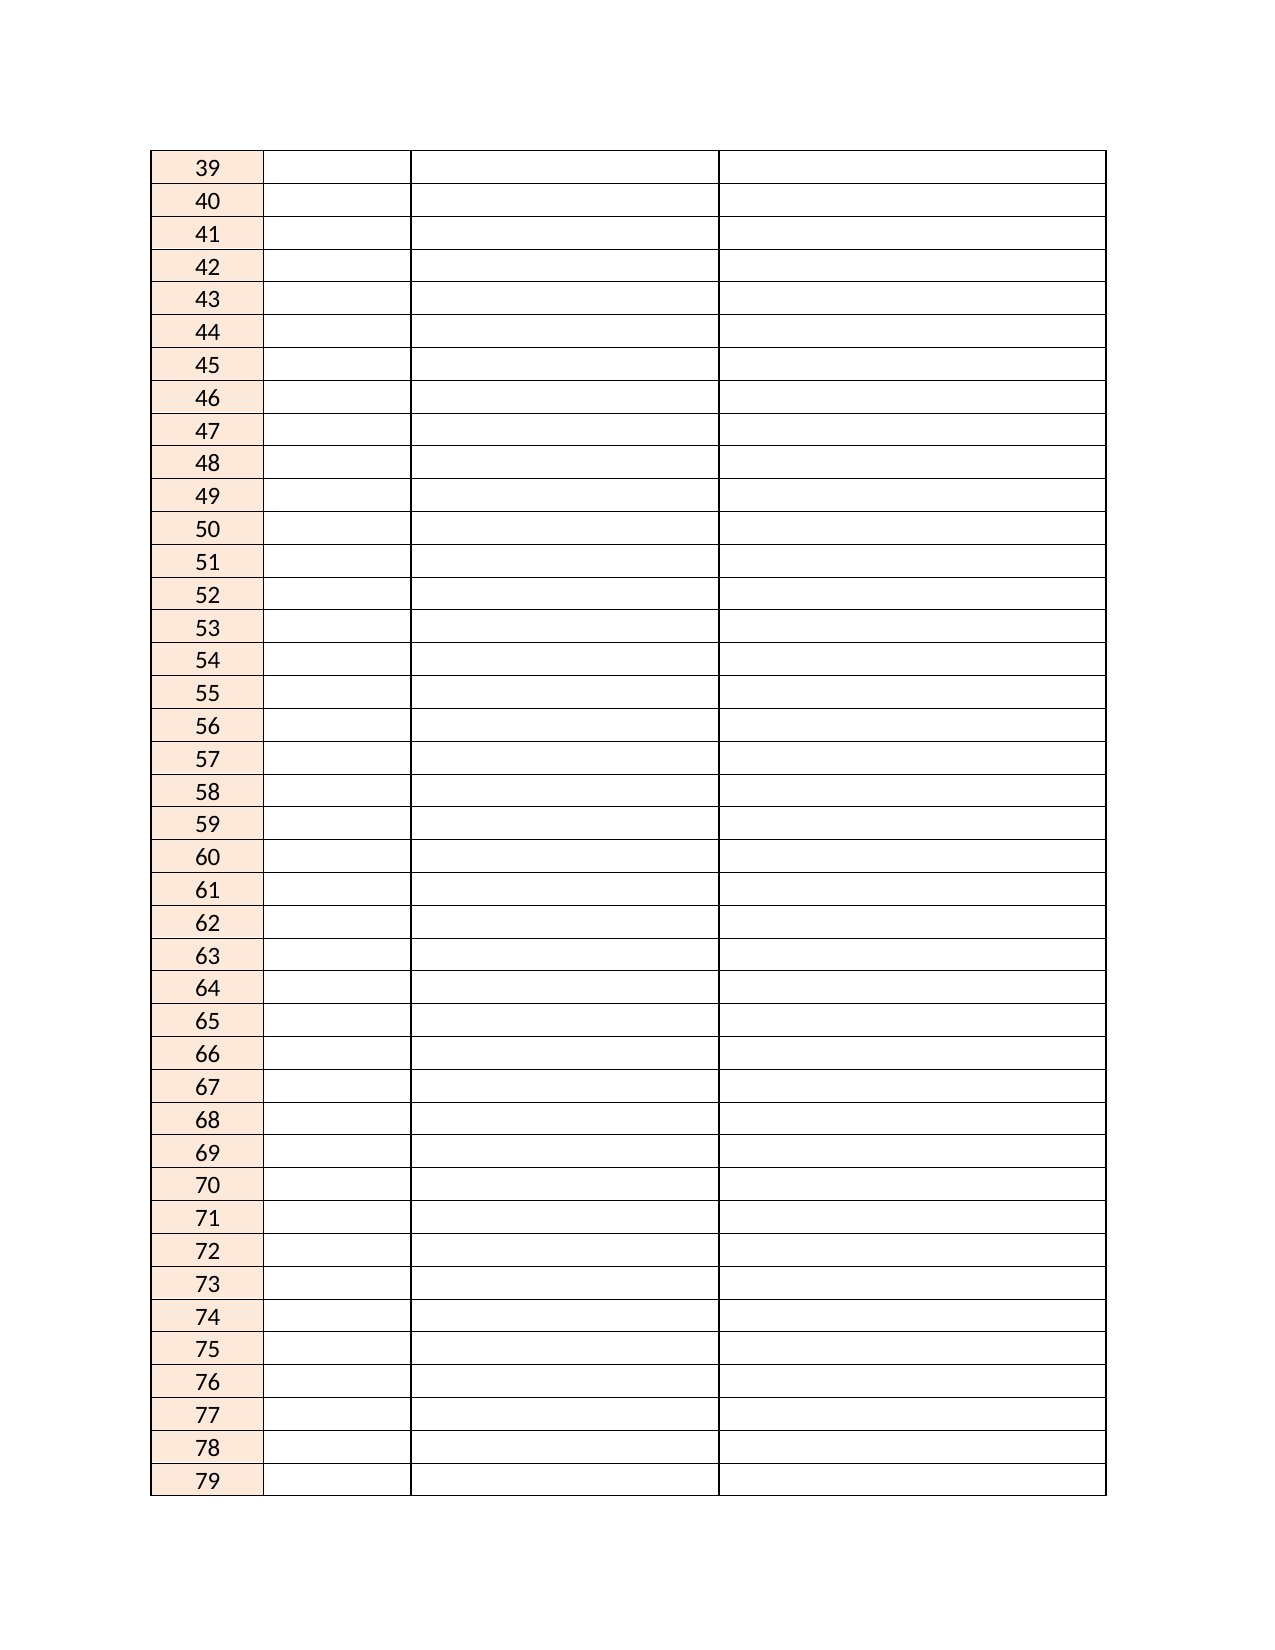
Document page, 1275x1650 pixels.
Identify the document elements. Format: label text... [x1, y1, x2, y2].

table_cell 63 [152, 939, 263, 970]
table_cell [720, 1398, 1105, 1430]
table_cell [412, 1103, 718, 1134]
table_cell [412, 217, 718, 248]
table_cell 78 [152, 1431, 263, 1462]
table_cell [720, 446, 1105, 478]
table_cell [412, 1365, 718, 1397]
table_cell [412, 512, 718, 544]
table_cell [412, 1431, 718, 1462]
table_cell 56 [152, 709, 263, 741]
table_cell [412, 643, 718, 675]
table_cell [720, 151, 1105, 183]
table_cell 68 [152, 1103, 263, 1134]
table_cell [720, 873, 1105, 905]
table_cell [264, 1201, 410, 1233]
table_cell [264, 1431, 410, 1462]
table_cell 48 [152, 446, 263, 478]
table_cell 41 [152, 217, 263, 248]
table_cell [264, 742, 410, 773]
table_cell [412, 1464, 718, 1495]
table_cell [720, 578, 1105, 609]
table_cell [412, 446, 718, 478]
table_cell [264, 610, 410, 642]
table_cell [264, 1300, 410, 1331]
table_cell [412, 939, 718, 970]
table_cell [720, 512, 1105, 544]
table_cell [264, 1004, 410, 1036]
table_cell [720, 315, 1105, 347]
table_cell [264, 381, 410, 412]
table_cell [720, 282, 1105, 314]
table_cell [412, 282, 718, 314]
table_cell [720, 1365, 1105, 1397]
table_cell [264, 282, 410, 314]
table_cell [412, 1070, 718, 1102]
table_cell [264, 906, 410, 937]
table_cell [412, 1135, 718, 1167]
table_cell [264, 1332, 410, 1364]
table_cell [412, 1201, 718, 1233]
table_cell [264, 1103, 410, 1134]
table_cell [264, 775, 410, 806]
table_cell [720, 414, 1105, 445]
table_cell [412, 414, 718, 445]
table_cell [264, 512, 410, 544]
table_cell [264, 1168, 410, 1200]
table_cell 54 [152, 643, 263, 675]
table_cell 73 [152, 1267, 263, 1298]
table_cell [720, 1234, 1105, 1266]
table_cell [412, 807, 718, 839]
table_cell 76 [152, 1365, 263, 1397]
table_cell [720, 643, 1105, 675]
table_cell [720, 775, 1105, 806]
table_cell 77 [152, 1398, 263, 1430]
table_cell [264, 1070, 410, 1102]
table_cell 65 [152, 1004, 263, 1036]
table_cell [720, 250, 1105, 281]
table_cell [412, 184, 718, 216]
table_cell [720, 1464, 1105, 1495]
table_cell [720, 1300, 1105, 1331]
table_cell 45 [152, 348, 263, 380]
table_cell [412, 1168, 718, 1200]
table_cell 71 [152, 1201, 263, 1233]
table_cell [412, 381, 718, 412]
table_cell [720, 1004, 1105, 1036]
table_cell [264, 1398, 410, 1430]
table_cell [412, 479, 718, 511]
table_cell 64 [152, 971, 263, 1003]
table_cell [720, 184, 1105, 216]
table_cell [720, 1431, 1105, 1462]
table_cell [720, 840, 1105, 872]
table_cell [720, 1103, 1105, 1134]
table_cell 53 [152, 610, 263, 642]
table_cell [412, 545, 718, 577]
table_cell [412, 1300, 718, 1331]
table_cell 69 [152, 1135, 263, 1167]
table_cell [412, 971, 718, 1003]
table_cell [412, 1037, 718, 1069]
table_cell 61 [152, 873, 263, 905]
table_cell [720, 807, 1105, 839]
table_cell [264, 1135, 410, 1167]
table_cell [412, 610, 718, 642]
table_cell 42 [152, 250, 263, 281]
table_cell 50 [152, 512, 263, 544]
table_cell [412, 1234, 718, 1266]
table_cell [412, 250, 718, 281]
table_cell 43 [152, 282, 263, 314]
table_cell [412, 709, 718, 741]
table_cell [264, 807, 410, 839]
table_cell [264, 315, 410, 347]
table_cell [720, 676, 1105, 708]
table_cell [412, 1398, 718, 1430]
table_cell [264, 250, 410, 281]
table_cell 79 [152, 1464, 263, 1495]
table_cell [720, 381, 1105, 412]
table_cell [412, 151, 718, 183]
table_cell [720, 742, 1105, 773]
table_cell [720, 479, 1105, 511]
table_cell 72 [152, 1234, 263, 1266]
table_cell 67 [152, 1070, 263, 1102]
table_cell [720, 709, 1105, 741]
table_cell 49 [152, 479, 263, 511]
table_cell 55 [152, 676, 263, 708]
table_cell 40 [152, 184, 263, 216]
table_cell [264, 643, 410, 675]
table_cell [720, 939, 1105, 970]
table_cell 47 [152, 414, 263, 445]
table_cell 75 [152, 1332, 263, 1364]
table_cell [412, 348, 718, 380]
table_cell [720, 1135, 1105, 1167]
table_cell 39 [152, 151, 263, 183]
table_cell [264, 676, 410, 708]
table_cell 66 [152, 1037, 263, 1069]
table_cell 51 [152, 545, 263, 577]
table_cell [412, 676, 718, 708]
table_cell 62 [152, 906, 263, 937]
table_cell [720, 610, 1105, 642]
table_cell [720, 1201, 1105, 1233]
table_cell [264, 709, 410, 741]
table_cell [264, 1267, 410, 1298]
table_cell [264, 446, 410, 478]
table_cell [264, 151, 410, 183]
table_cell [720, 906, 1105, 937]
table_cell [720, 1168, 1105, 1200]
table_cell [264, 1234, 410, 1266]
table_cell [264, 578, 410, 609]
table_cell 59 [152, 807, 263, 839]
table_cell [720, 348, 1105, 380]
table_cell [264, 873, 410, 905]
table_cell [720, 217, 1105, 248]
table_cell 74 [152, 1300, 263, 1331]
table_cell [412, 315, 718, 347]
table_cell 58 [152, 775, 263, 806]
table_cell [412, 775, 718, 806]
table_cell 57 [152, 742, 263, 773]
table_cell [264, 479, 410, 511]
table_cell 44 [152, 315, 263, 347]
table_cell [264, 840, 410, 872]
table_cell [720, 545, 1105, 577]
table_cell [264, 414, 410, 445]
table_cell 60 [152, 840, 263, 872]
table_cell 46 [152, 381, 263, 412]
table_cell 52 [152, 578, 263, 609]
table_cell [720, 971, 1105, 1003]
table_cell 70 [152, 1168, 263, 1200]
table_cell [720, 1332, 1105, 1364]
table_cell [412, 840, 718, 872]
table_cell [264, 217, 410, 248]
table_cell [720, 1070, 1105, 1102]
table_cell [720, 1037, 1105, 1069]
table_cell [264, 1037, 410, 1069]
table_cell [412, 578, 718, 609]
table_cell [264, 939, 410, 970]
table_cell [264, 971, 410, 1003]
table_cell [412, 742, 718, 773]
table_cell [264, 545, 410, 577]
table_cell [412, 1267, 718, 1298]
table_cell [264, 1464, 410, 1495]
table_cell [412, 1004, 718, 1036]
table_cell [412, 906, 718, 937]
table_cell [264, 1365, 410, 1397]
table_cell [412, 873, 718, 905]
table_cell [264, 184, 410, 216]
table_cell [720, 1267, 1105, 1298]
table_cell [412, 1332, 718, 1364]
table_cell [264, 348, 410, 380]
